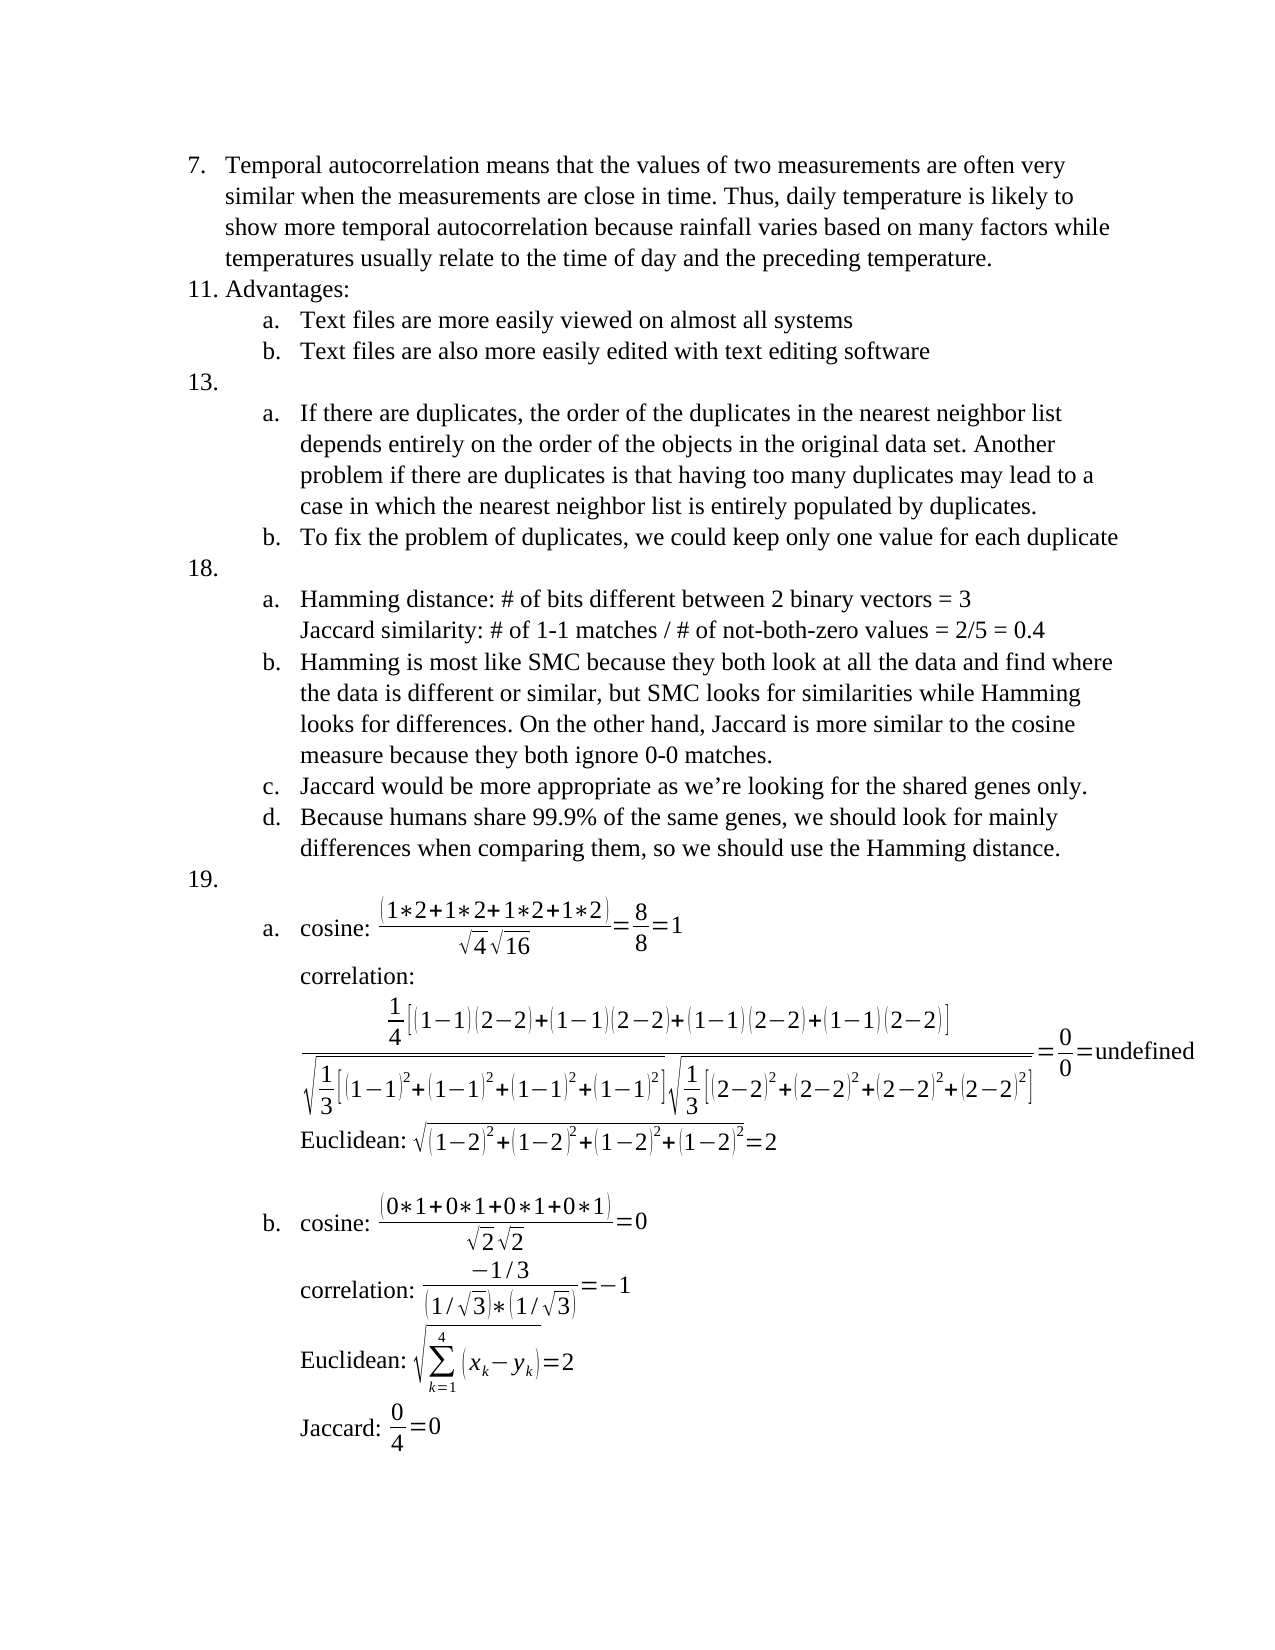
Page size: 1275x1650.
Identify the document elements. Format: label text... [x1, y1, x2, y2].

list Jaccard similarity: # of 1-1 matches / # of not-both-zero values = 2/5 = 0.4 [300, 616, 1125, 644]
list Euclidean: [300, 1324, 1125, 1396]
list cosine: [262, 1191, 1125, 1255]
list Euclidean: [300, 1121, 1125, 1157]
list Hamming distance: # of bits different between 2 binary vectors = 3 [262, 584, 1125, 613]
list correlation: [300, 1257, 1125, 1321]
list Advantages: [187, 274, 1125, 303]
list Hamming is most like SMC because they both look at all the data and find where the data is different or similar, but SMC looks for similarities while Hamming looks for differences. On the other hand, Jaccard is more similar to the cosine measure because they both ignore 0-0 matches. [262, 647, 1125, 768]
list Because humans share 99.9% of the same genes, we should look for mainly differences when comparing them, so we should use the Hamming distance. [262, 802, 1125, 862]
list Text files are also more easily edited with text editing software [262, 336, 1125, 365]
list Temporal autocorrelation means that the values of two measurements are often very similar when the measurements are close in time. Thus, daily temperature is likely to show more temporal autocorrelation because rainfall varies based on many factors while temperatures usually relate to the time of day and the preceding temperature. [187, 150, 1125, 272]
list Text files are more easily viewed on almost all systems [262, 305, 1125, 334]
list Jaccard: [300, 1398, 1125, 1457]
list correlation: [300, 961, 1125, 1119]
list To fix the problem of duplicates, we could keep only one value for each duplicate [262, 522, 1125, 551]
list If there are duplicates, the order of the duplicates in the nearest neighbor list depends entirely on the order of the objects in the original data set. Another problem if there are duplicates is that having too many duplicates may lead to a case in which the nearest neighbor list is entirely populated by duplicates. [262, 398, 1125, 520]
list cosine: [262, 895, 1125, 959]
list Jaccard would be more appropriate as we’re looking for the shared genes only. [262, 771, 1125, 799]
